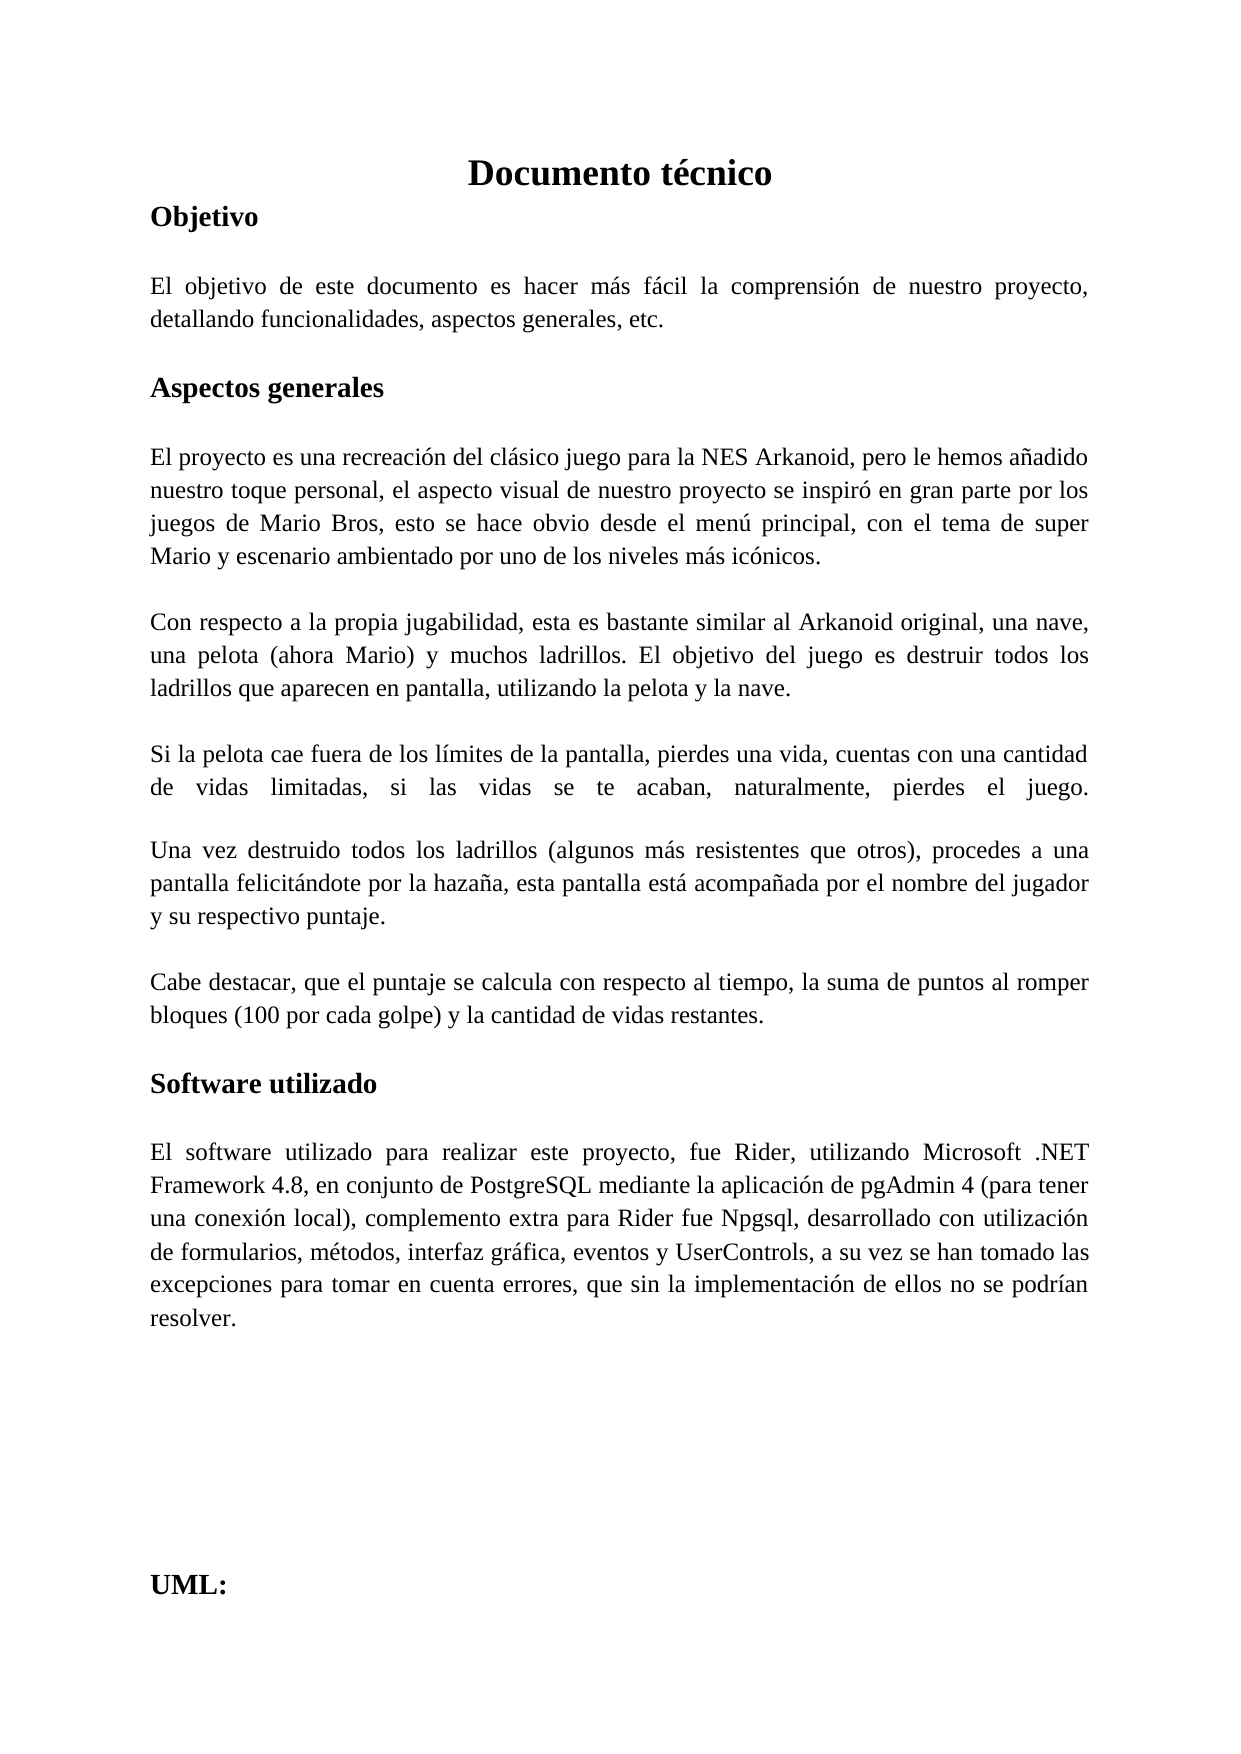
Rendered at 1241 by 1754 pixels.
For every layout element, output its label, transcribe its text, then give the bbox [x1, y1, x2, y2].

text Cabe destacar, que el puntaje se calcula con respecto al tiempo, la suma de puntos al romper bloques (100 por cada golpe) y la cantidad de vidas restantes. [150, 934, 1090, 1029]
text El objetivo de este documento es hacer más fácil la comprensión de nuestro proyecto, detallando funcionalidades, aspectos generales, etc. [150, 271, 1090, 333]
text UML: [150, 1567, 1090, 1600]
text Una vez destruido todos los ladrillos (algunos más resistentes que otros), procedes a una pantalla felicitándote por la hazaña, esta pantalla está acompañada por el nombre del jugador y su respectivo puntaje. [150, 835, 1090, 929]
text El proyecto es una recreación del clásico juego para la NES Arkanoid, pero le hemos añadido nuestro toque personal, el aspecto visual de nuestro proyecto se inspiró en gran parte por los juegos de Mario Bros, esto se hace obvio desde el menú principal, con el tema de super Mario y escenario ambientado por uno de los niveles más icónicos. [150, 442, 1090, 569]
text Con respecto a la propia jugabilidad, esta es bastante similar al Arkanoid original, una nave, una pelota (ahora Mario) y muchos ladrillos. El objetivo del juego es destruir todos los ladrillos que aparecen en pantalla, utilizando la pelota y la nave. [150, 607, 1090, 702]
text Aspectos generales [150, 370, 1090, 404]
text Si la pelota cae fuera de los límites de la pantalla, pierdes una vida, cuentas con una cantidad de vidas limitadas, si las vidas se te acaban, naturalmente, pierdes el juego. [150, 706, 1090, 831]
text El software utilizado para realizar este proyecto, fue Rider, utilizando Microsoft .NET Framework 4.8, en conjunto de PostgreSQL mediante la aplicación de pgAdmin 4 (para tener una conexión local), complemento extra para Rider fue Npgsql, desarrollado con utilización de formularios, métodos, interfaz gráfica, eventos y UserControls, a su vez se han tomado las excepciones para tomar en cuenta errores, que sin la implementación de ellos no se podrían resolver. [150, 1137, 1090, 1331]
text Documento técnico [150, 150, 1090, 193]
text Software utilizado [150, 1066, 1090, 1099]
text Objetivo [150, 199, 1090, 233]
